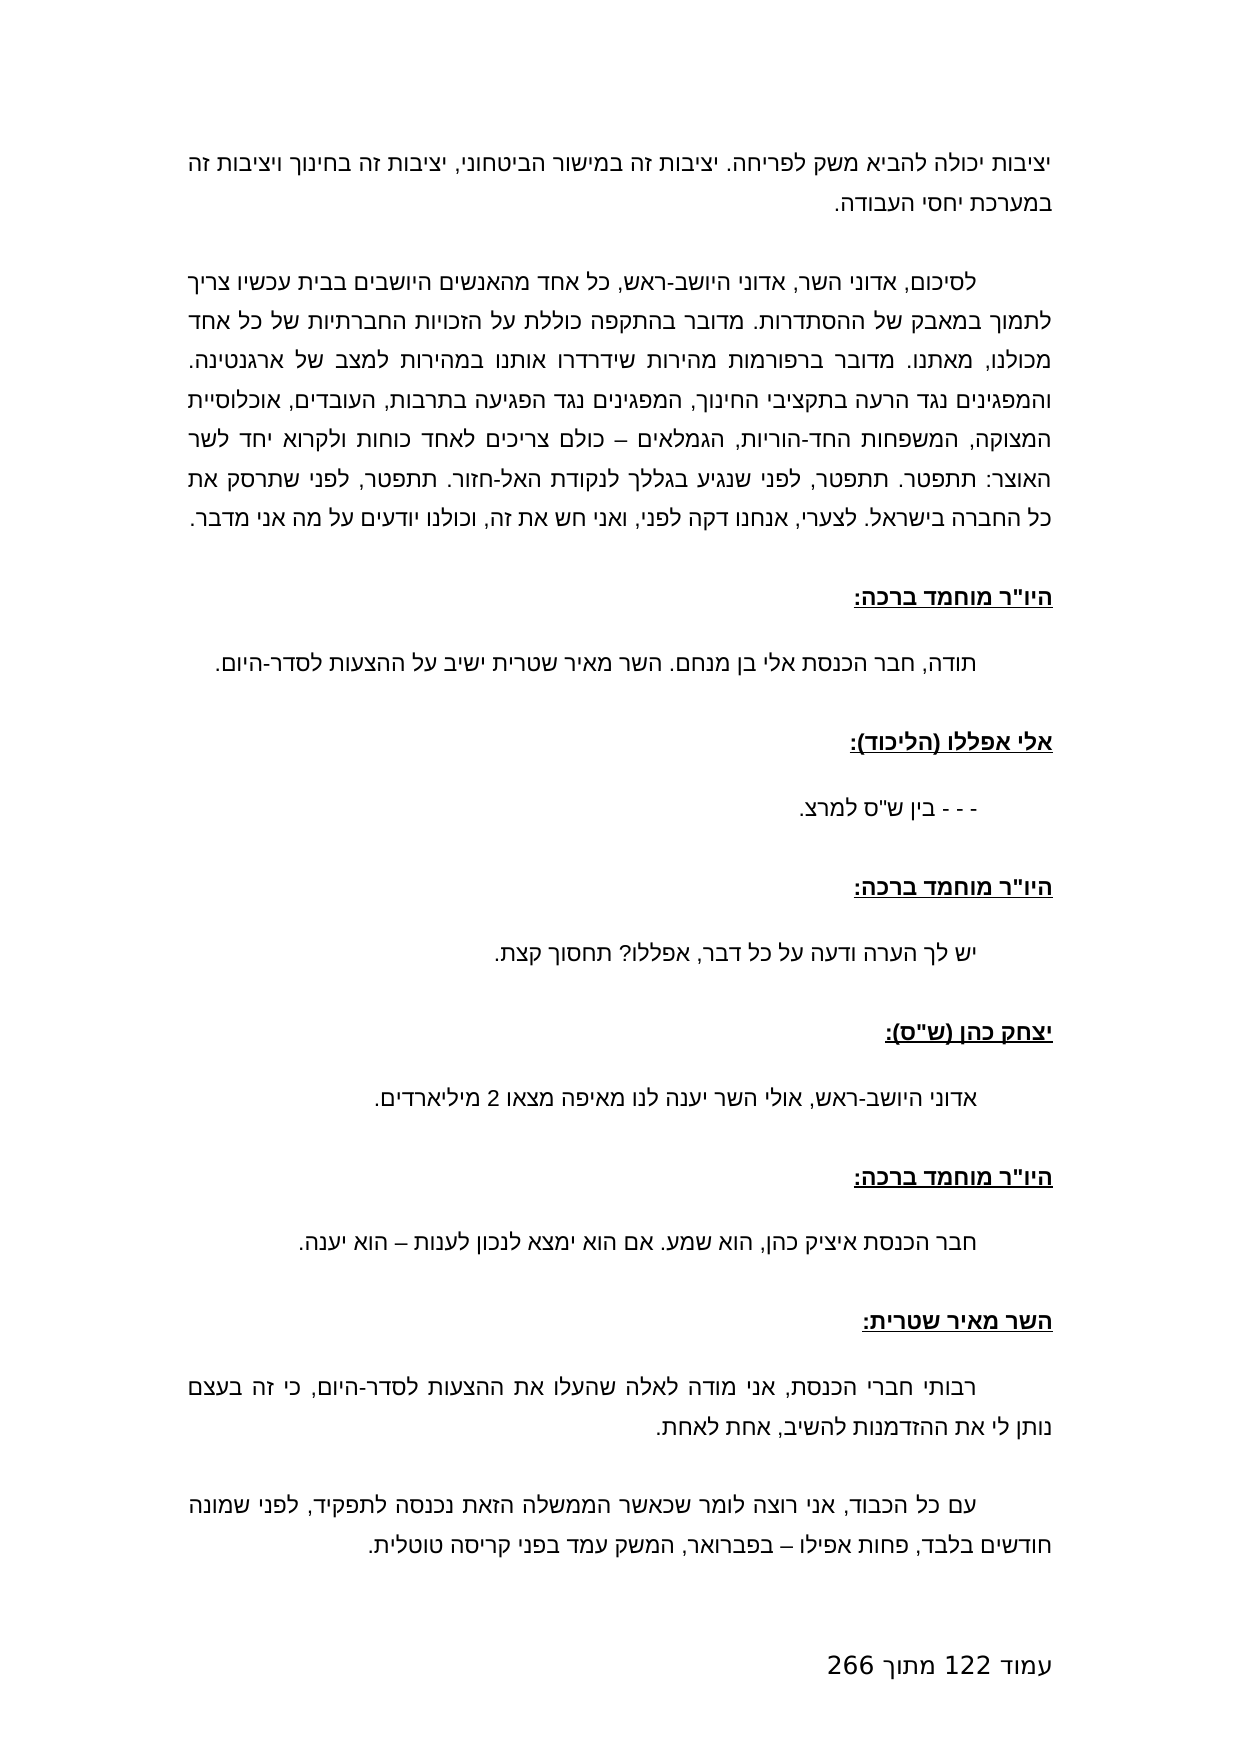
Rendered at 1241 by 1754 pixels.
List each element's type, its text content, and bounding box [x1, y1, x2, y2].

text היו"ר מוחמד ברכה: [187, 584, 1053, 611]
text חבר הכנסת איציק כהן, הוא שמע. אם הוא ימצא לנכון לענות – הוא יענה. [187, 1229, 1053, 1256]
text יצחק כהן (ש"ס): [187, 1019, 1053, 1045]
text היו"ר מוחמד ברכה: [187, 874, 1053, 900]
text לסיכום, אדוני השר, אדוני היושב-ראש, כל אחד מהאנשים היושבים בבית עכשיו צריך לתמוך במאבק של ההסתדרות. מדובר בהתקפה כוללת על הזכויות החברתיות של כל אחד מכולנו, מאתנו. מדובר ברפורמות מהירות שידרדרו אותנו במהירות למצב של ארגנטינה. והמפגינים נגד הרעה בתקציבי החינוך, המפגינים נגד הפגיעה בתרבות, העובדים, אוכלוסיית המצוקה, המשפחות החד-הוריות, הגמלאים – כולם צריכים לאחד כוחות ולקרוא יחד לשר האוצר: תתפטר. תתפטר, לפני שנגיע בגללך לנקודת האל-חזור. תתפטר, לפני שתרסק את כל החברה בישראל. לצערי, אנחנו דקה לפני, ואני חש את זה, וכולנו יודעים על מה אני מדבר. [187, 268, 1053, 532]
text אלי אפללו (הליכוד): [187, 729, 1053, 755]
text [187, 150, 1053, 216]
text עם כל הכבוד, אני רוצה לומר שכאשר הממשלה הזאת נכנסה לתפקיד, לפני שמונה חודשים בלבד, פחות אפילו – בפברואר, המשק עמד בפני קריסה טוטלית. [187, 1492, 1053, 1558]
text יש לך הערה ודעה על כל דבר, אפללו? תחסוך קצת. [187, 940, 1053, 966]
text היו"ר מוחמד ברכה: [187, 1163, 1053, 1190]
text רבותי חברי הכנסת, אני מודה לאלה שהעלו את ההצעות לסדר-היום, כי זה בעצם נותן לי את ההזדמנות להשיב, אחת לאחת. [187, 1374, 1053, 1440]
text תודה, חבר הכנסת אלי בן מנחם. השר מאיר שטרית ישיב על ההצעות לסדר-היום. [187, 650, 1053, 676]
text אדוני היושב-ראש, אולי השר יענה לנו מאיפה מצאו 2 מיליארדים. [187, 1084, 1053, 1111]
text - - - בין ש"ס למרצ. [187, 795, 1053, 821]
text השר מאיר שטרית: [187, 1308, 1053, 1334]
